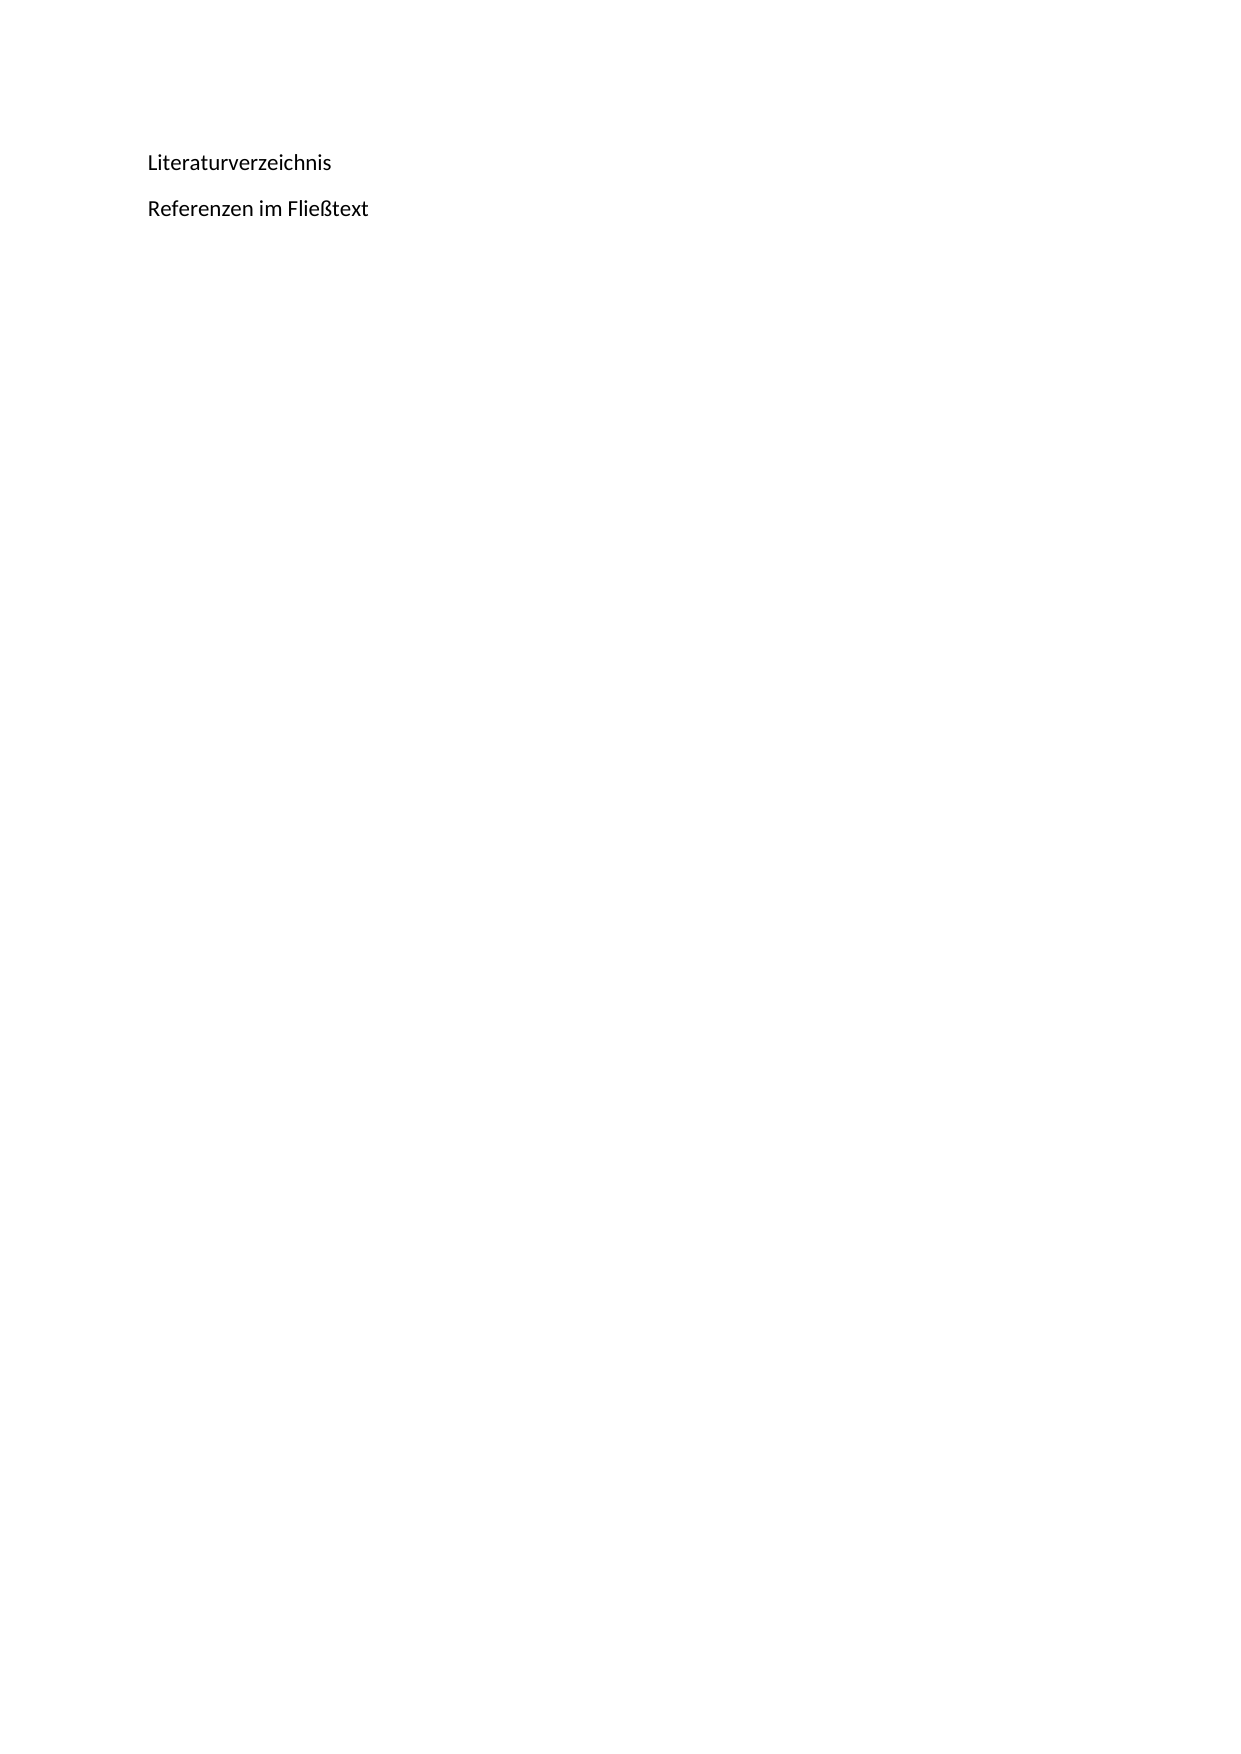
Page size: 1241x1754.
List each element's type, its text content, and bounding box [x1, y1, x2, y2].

text Referenzen im Fließtext [148, 194, 1093, 222]
text Literaturverzeichnis [148, 148, 1093, 176]
